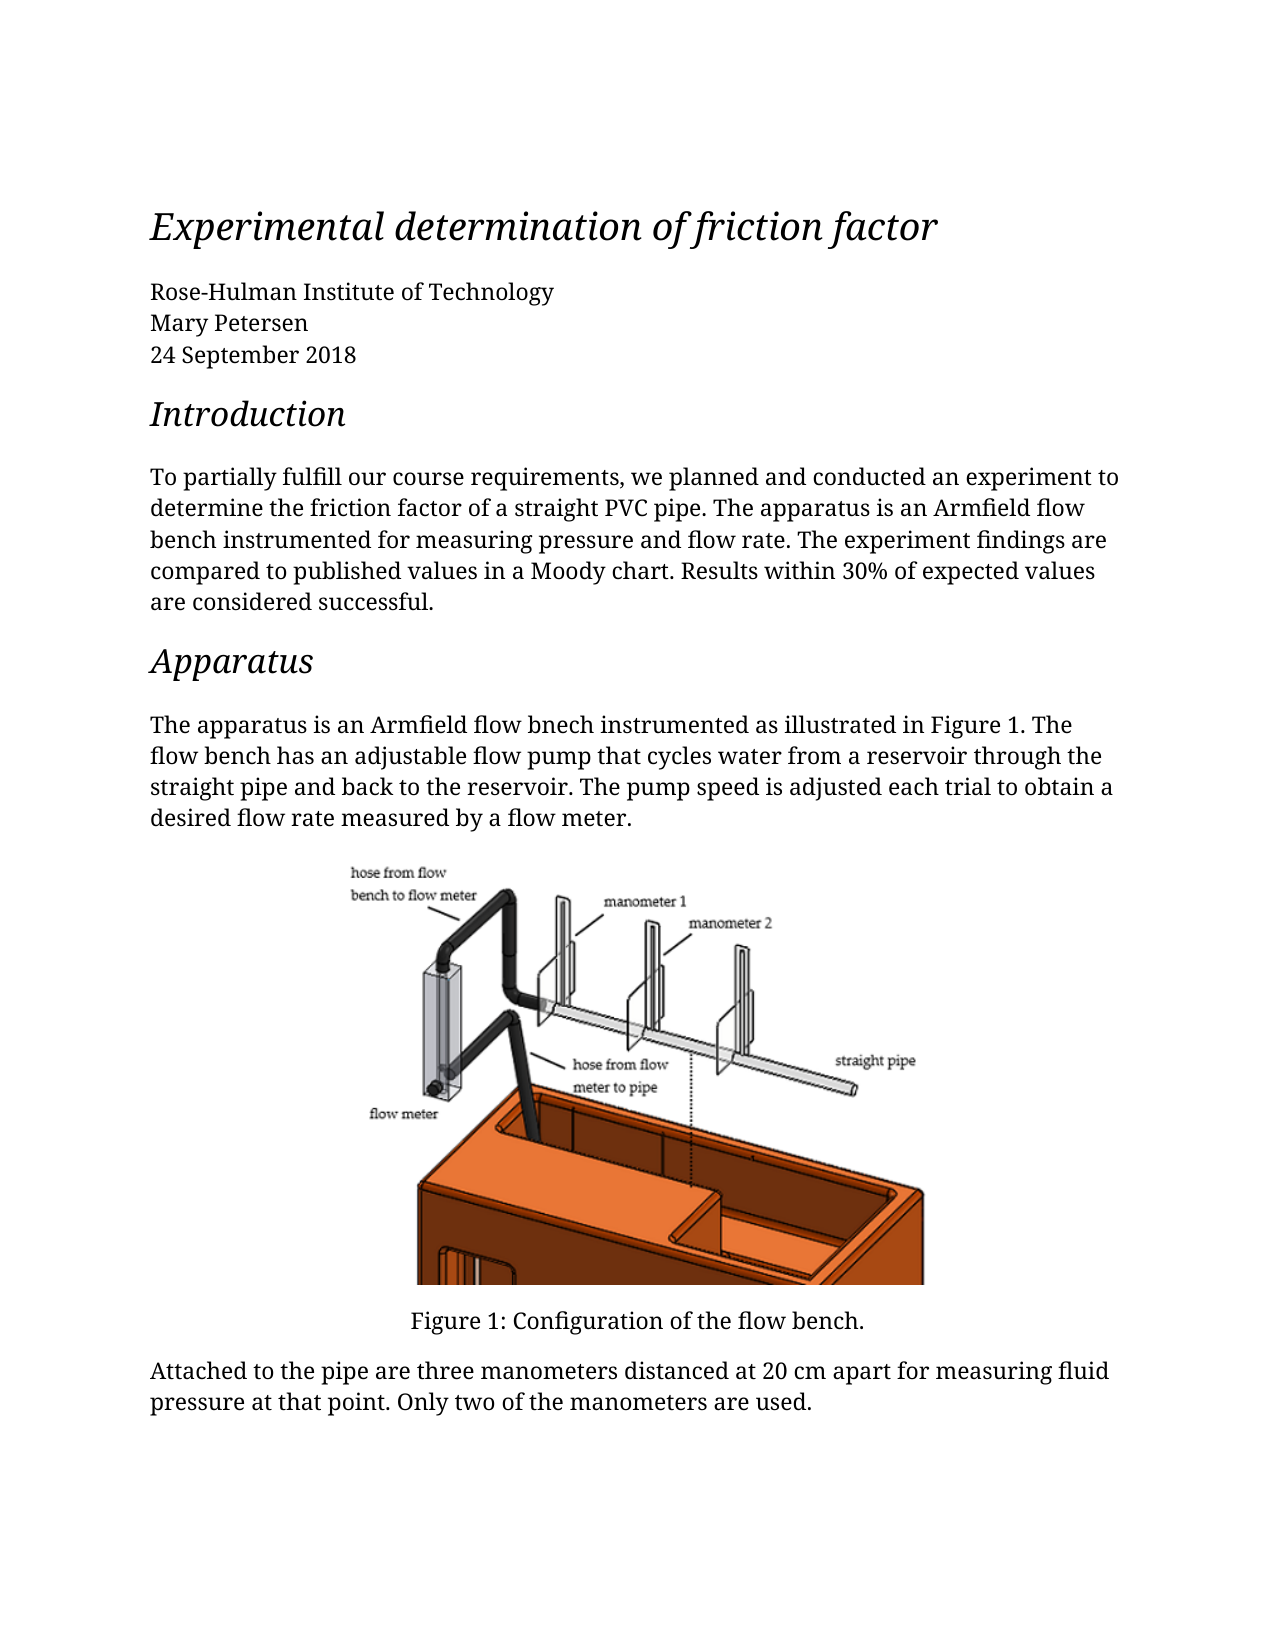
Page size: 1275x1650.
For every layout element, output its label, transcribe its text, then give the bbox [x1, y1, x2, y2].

subtitle Rose-Hulman Institute of Technology [150, 276, 1125, 307]
title Experimental determination of friction factor [150, 200, 1125, 251]
picture [338, 854, 937, 1285]
text Attached to the pipe are three manometers distanced at 20 cm apart for measuring fluid pressure at that point. Only two of the manometers are used. [150, 1355, 1125, 1417]
text 24 September 2018 [150, 338, 1125, 370]
subtitle Figure 1: Configuration of the flow bench. [150, 1305, 1125, 1336]
subtitle Introduction [150, 391, 1125, 436]
text The apparatus is an Armfield flow bnech instrumented as illustrated in Figure 1. The flow bench has an adjustable flow pump that cycles water from a reservoir through the straight pipe and back to the reservoir. The pump speed is adjusted each trial to obtain a desired flow rate measured by a flow meter. [150, 708, 1125, 833]
text To partially fulfill our course requirements, we planned and conducted an experiment to determine the friction factor of a straight PVC pipe. The apparatus is an Armfield flow bench instrumented for measuring pressure and flow rate. The experiment findings are compared to published values in a Moody chart. Results within 30% of expected values are considered successful. [150, 461, 1125, 617]
text Mary Petersen [150, 307, 1125, 338]
subtitle Apparatus [150, 638, 1125, 683]
